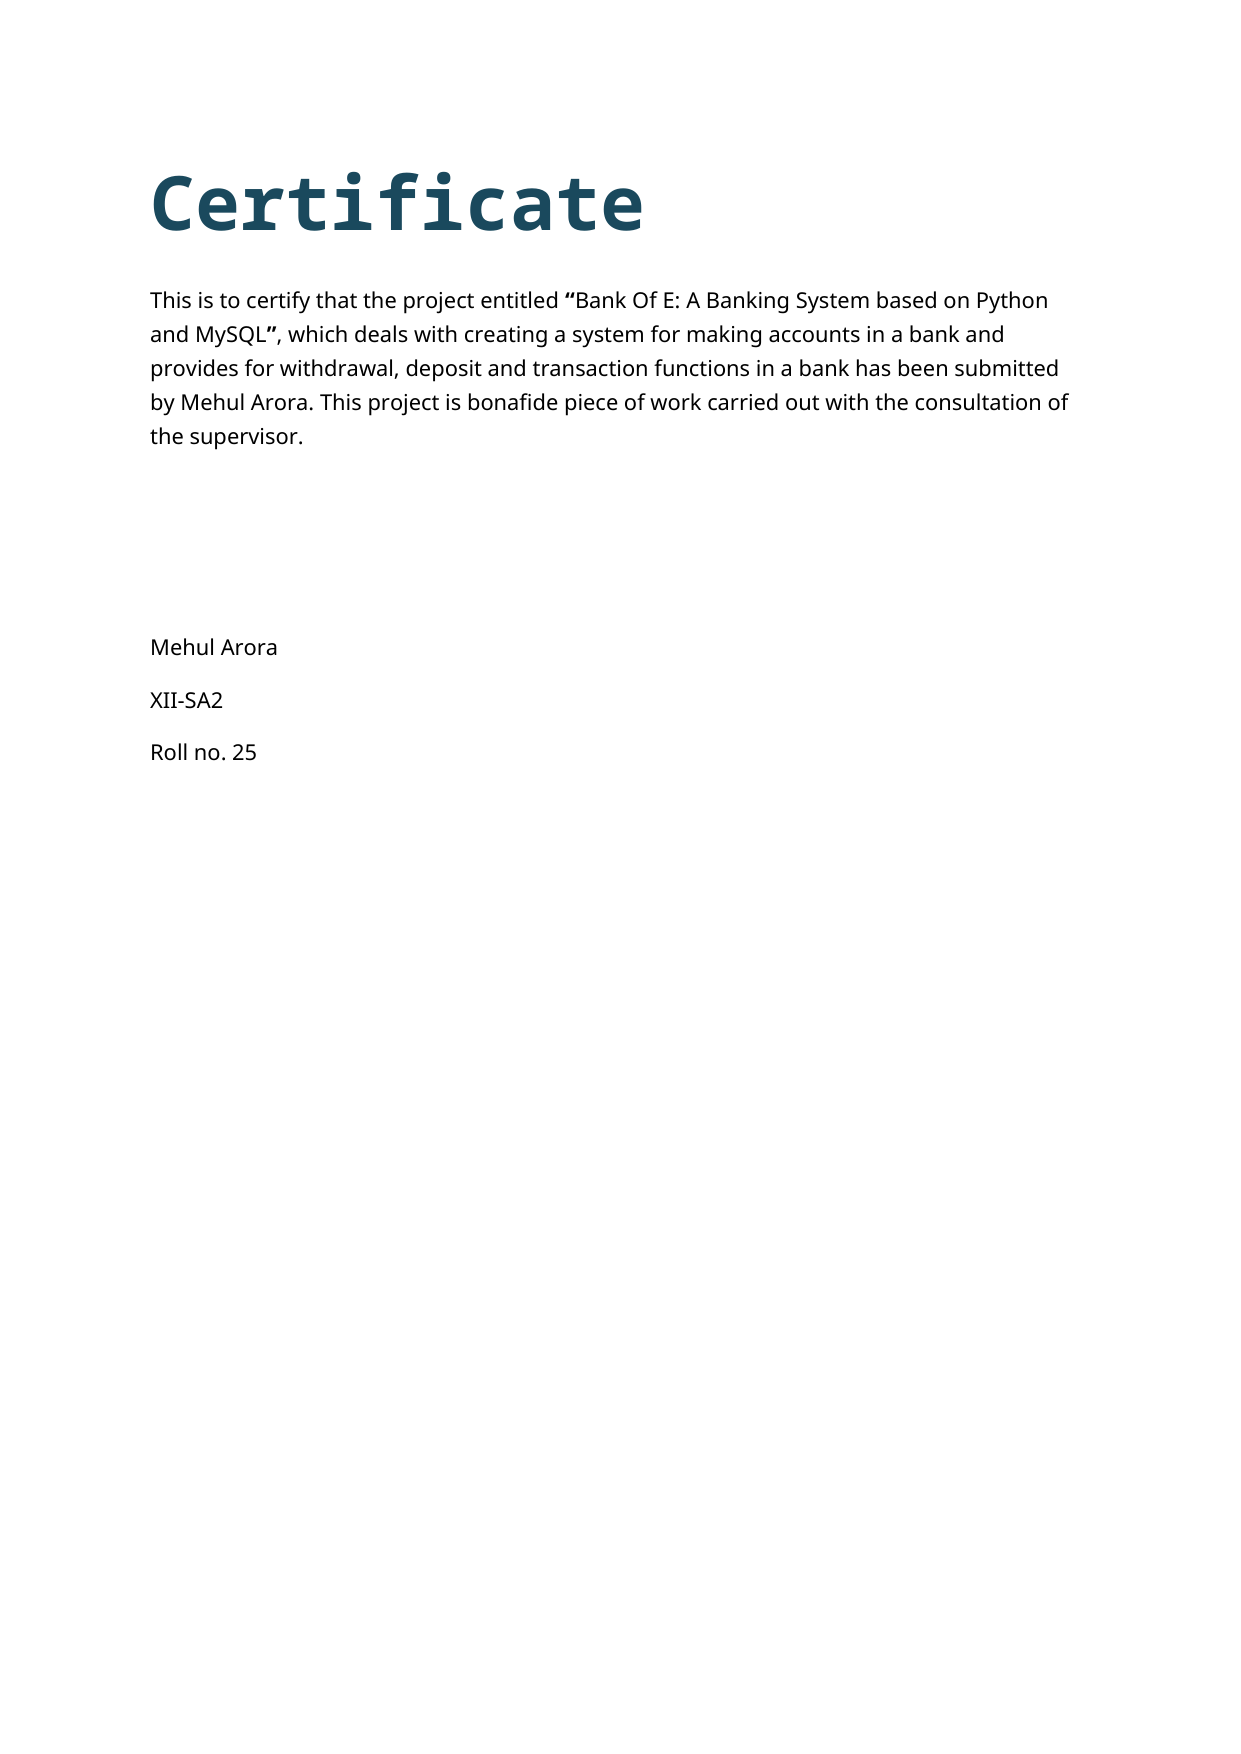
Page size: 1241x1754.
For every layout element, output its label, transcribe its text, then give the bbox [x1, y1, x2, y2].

text Mehul Arora [150, 632, 1090, 662]
text XII-SA2 [150, 684, 1090, 714]
text This is to certify that the project entitled “”, which deals with creating a system for making accounts in a bank and provides for withdrawal, deposit and transaction functions in a bank has been submitted by Mehul Arora. This project is bonafide piece of work carried out with the consultation of the supervisor. [150, 285, 1090, 451]
text Certificate [150, 150, 1090, 252]
text Roll no. 25 [150, 737, 1090, 767]
